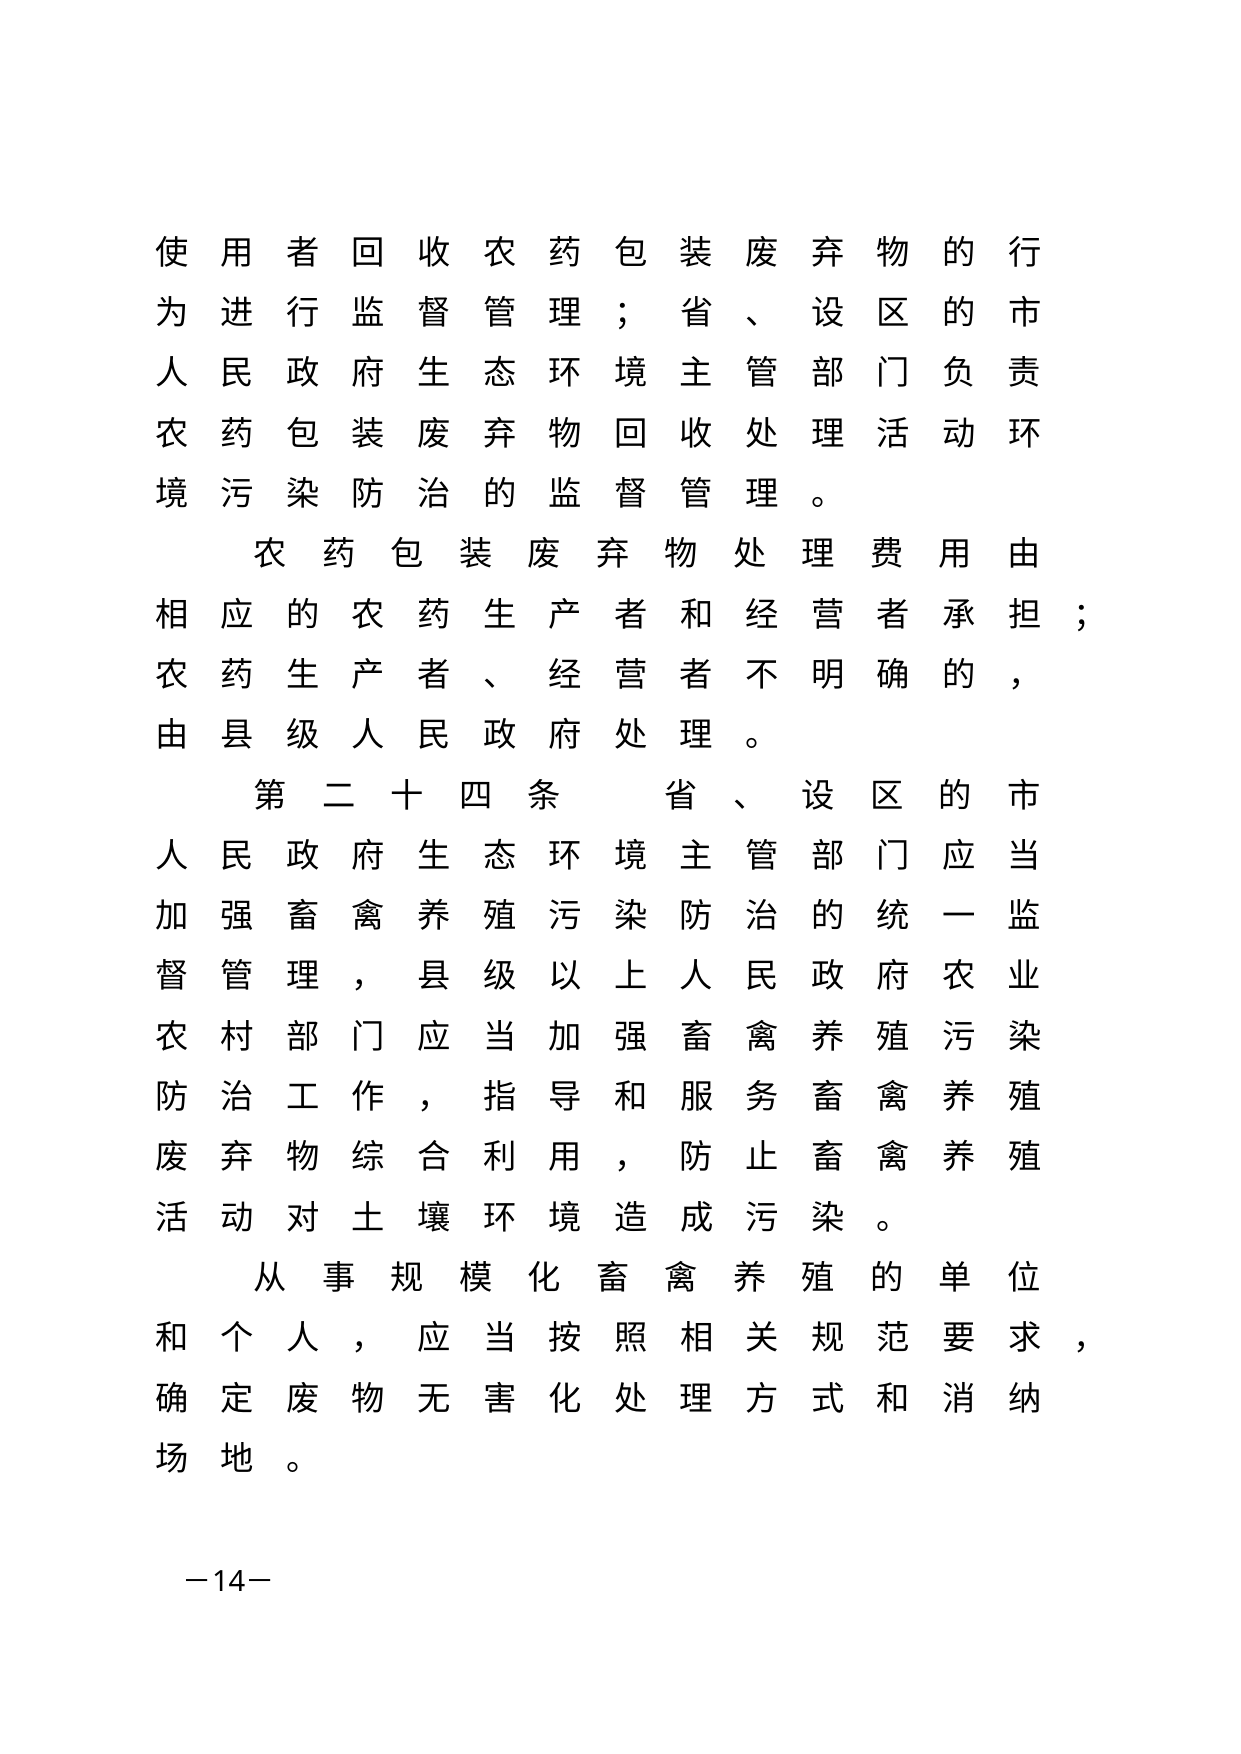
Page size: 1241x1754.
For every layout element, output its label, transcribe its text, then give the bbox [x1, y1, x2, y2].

text 第二十四条 省、设区的市人民政府生态环境主管部门应当加强畜禽养殖污染防治的统一监督管理，县级以上人民政府农业农村部门应当加强畜禽养殖污染防治工作，指导和服务畜禽养殖废弃物综合利用，防止畜禽养殖活动对土壤环境造成污染。 [155, 762, 1073, 1245]
text 从事规模化畜禽养殖的单位和个人，应当按照相关规范要求，确定废物无害化处理方式和消纳场地。 [155, 1245, 1073, 1486]
text 农药包装废弃物处理费用由相应的农药生产者和经营者承担；农药生产者、经营者不明确的，由县级人民政府处理。 [155, 521, 1073, 762]
text 县级以上人民政府农业农村部门负责对农药生产者、经营者、使用者回收农药包装废弃物的行为进行监督管理；省、设区的市人民政府生态环境主管部门负责农药包装废弃物回收处理活动环境污染防治的监督管理。 [155, 219, 1073, 521]
